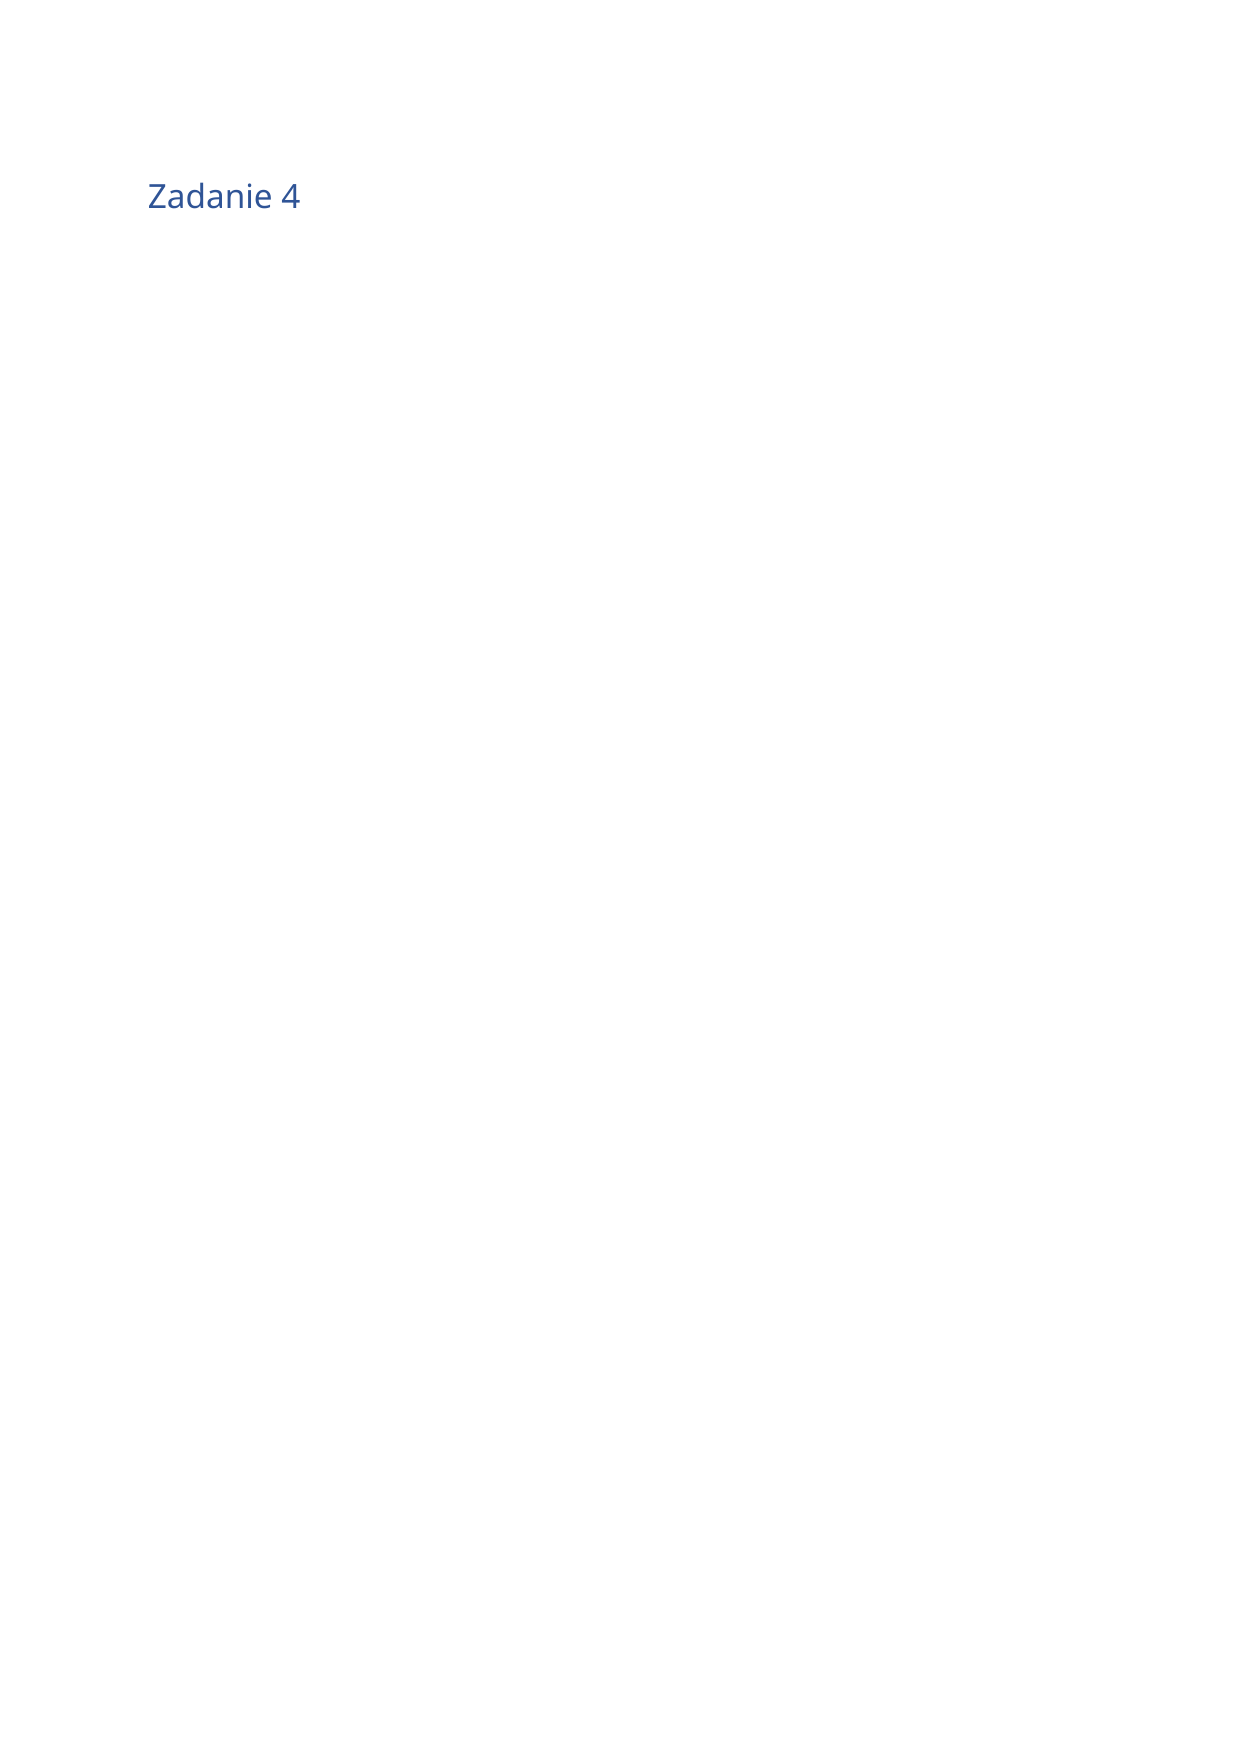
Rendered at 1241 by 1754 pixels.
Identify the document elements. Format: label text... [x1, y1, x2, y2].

subtitle Zadanie 4 [148, 173, 1093, 218]
